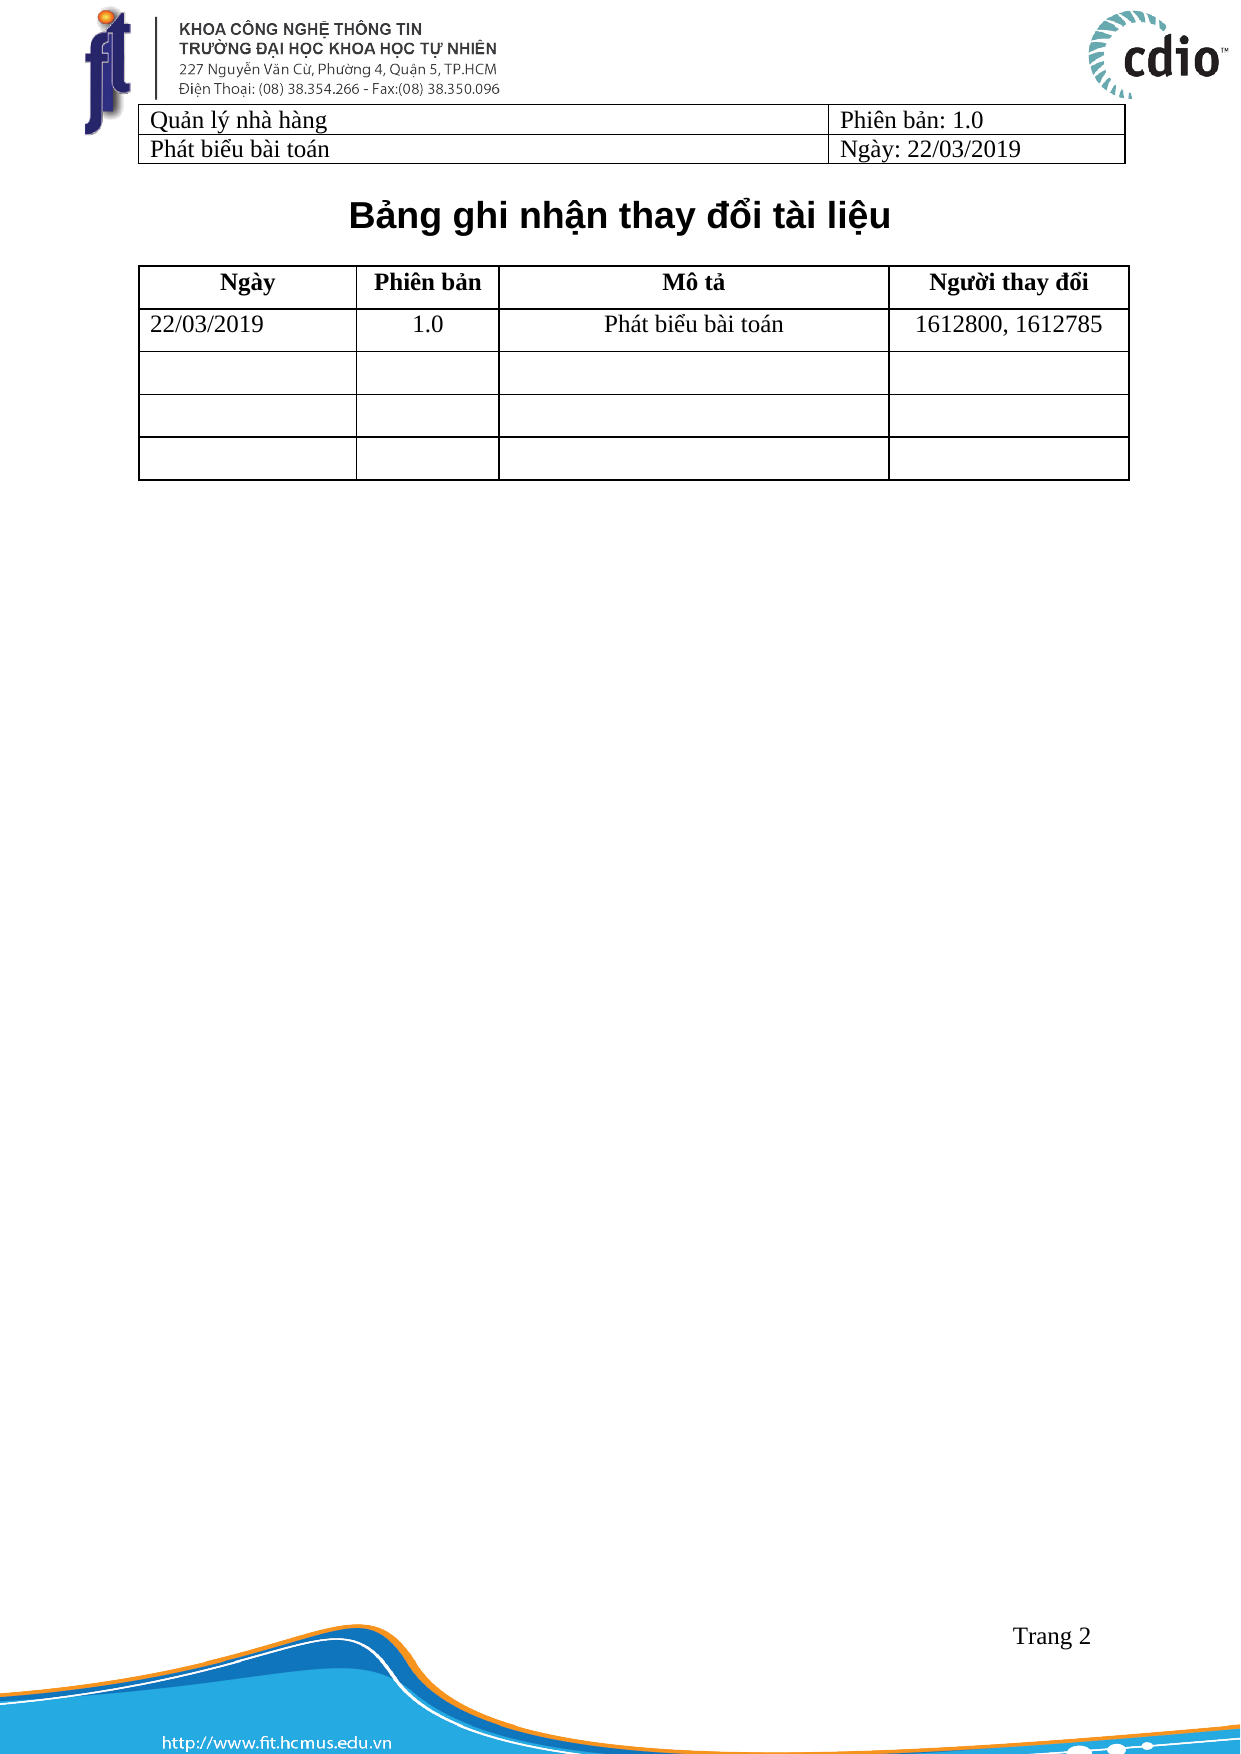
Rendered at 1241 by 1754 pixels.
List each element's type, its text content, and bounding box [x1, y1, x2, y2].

table_cell 22/03/2019 [140, 310, 356, 351]
table_cell [357, 352, 498, 393]
picture [829, 105, 1124, 134]
text Bảng ghi nhận thay đổi tài liệu [150, 193, 1090, 236]
table_cell [140, 352, 356, 393]
table_cell [140, 395, 356, 436]
table_cell [500, 395, 888, 436]
table_cell [357, 438, 498, 479]
table_cell [890, 395, 1128, 436]
picture [829, 135, 1124, 159]
table_cell [500, 352, 888, 393]
table_cell [357, 395, 498, 436]
picture [139, 105, 828, 134]
picture [0, 1621, 1241, 1754]
table_cell 1.0 [357, 310, 498, 351]
table_cell [890, 352, 1128, 393]
table_header Người thay đổi [890, 267, 1128, 308]
table_header Mô tả [500, 267, 888, 308]
picture [139, 135, 828, 159]
table_header Ngày [140, 267, 356, 308]
table_cell [500, 438, 888, 479]
table_cell [890, 438, 1128, 479]
table_cell 1612800, 1612785 [890, 310, 1128, 351]
table_cell [140, 438, 356, 479]
table_cell Phát biểu bài toán [500, 310, 888, 351]
picture [61, 0, 1241, 159]
table_header Phiên bản [357, 267, 498, 308]
